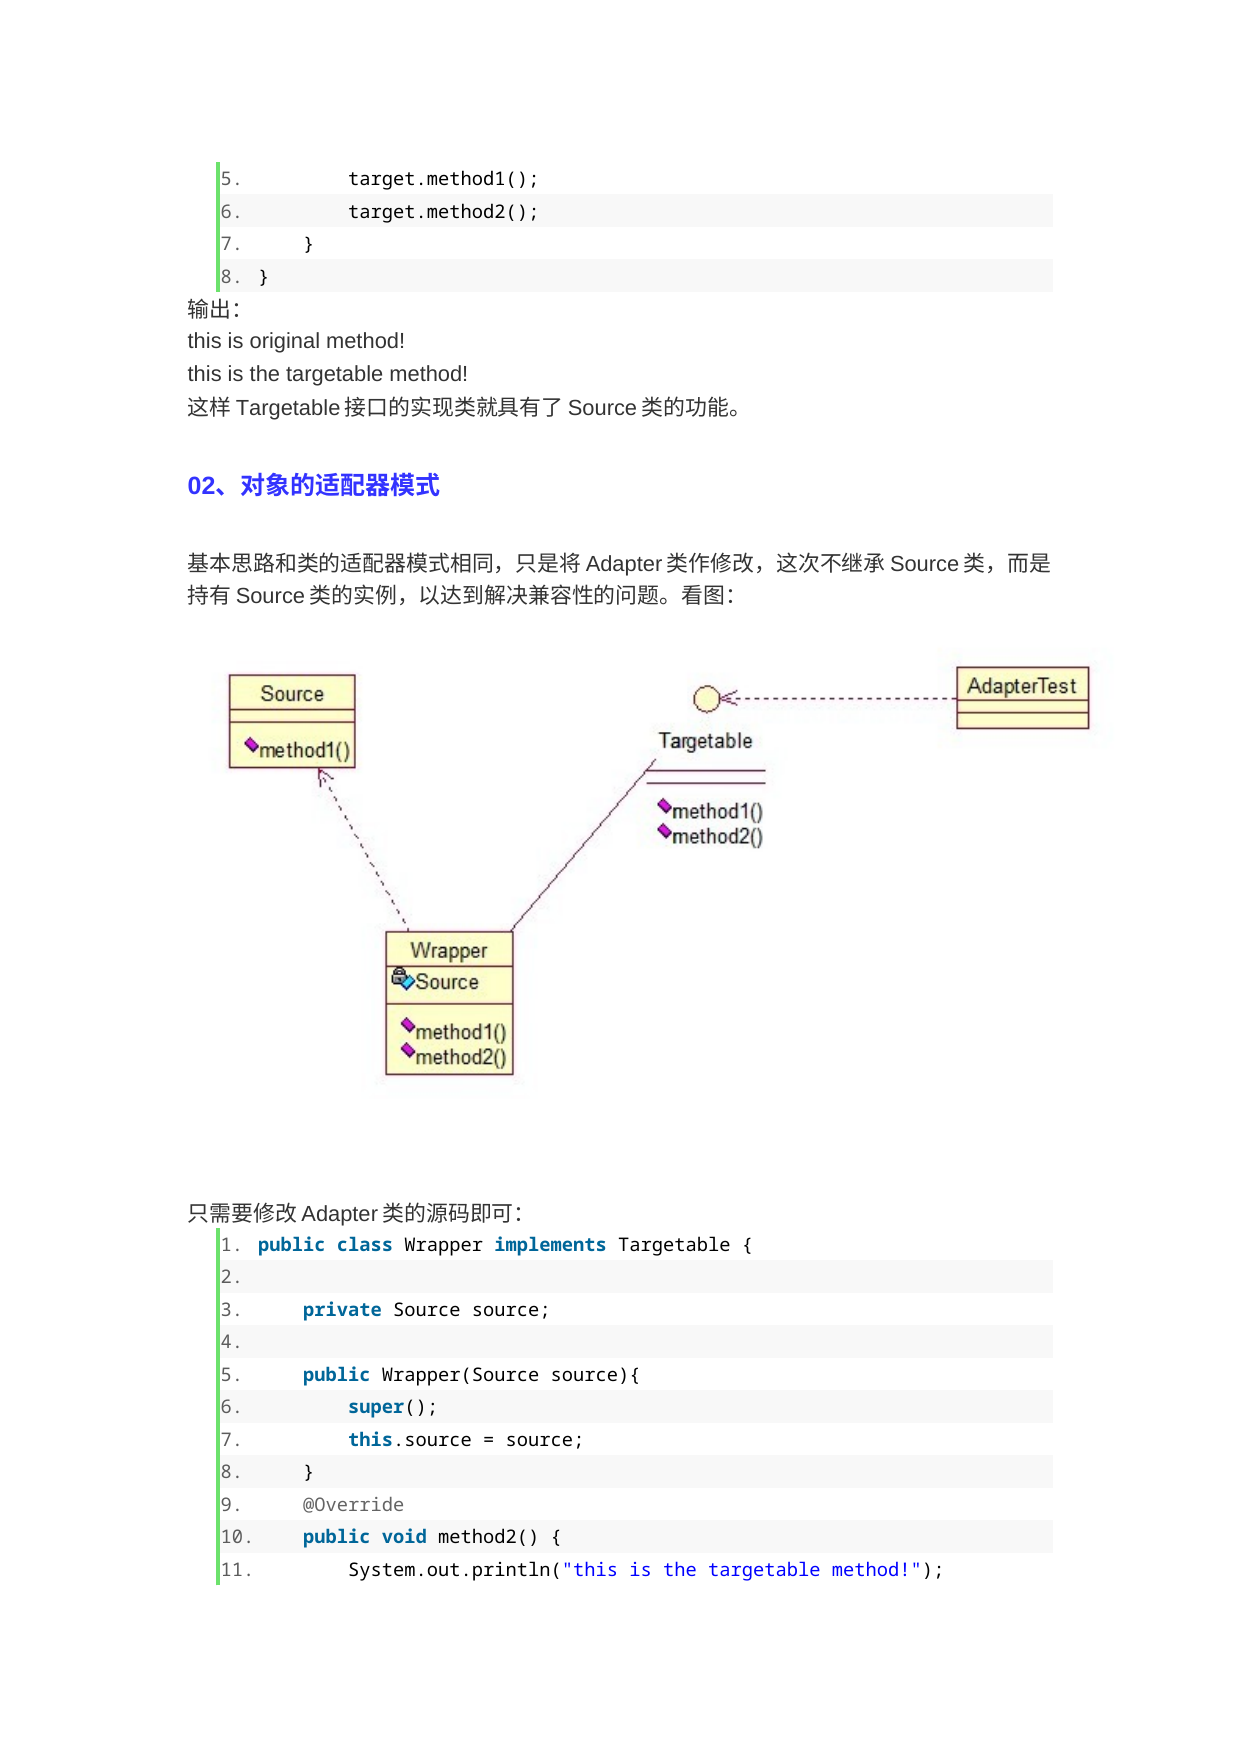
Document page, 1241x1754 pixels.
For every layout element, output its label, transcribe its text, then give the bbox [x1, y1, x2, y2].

list } [220, 227, 1053, 259]
text 输出： [187, 292, 1053, 324]
list public class Wrapper implements Targetable { [220, 1228, 1053, 1260]
text this is original method! this is the targetable method! [187, 324, 1053, 389]
list } [220, 1455, 1053, 1488]
list public Wrapper(Source source){ [220, 1358, 1053, 1390]
list target.method2(); [220, 194, 1053, 227]
text 这样Targetable接口的实现类就具有了Source类的功能。 [187, 389, 1053, 422]
picture [187, 624, 1135, 1149]
list target.method1(); [220, 162, 1053, 194]
list } [220, 259, 1053, 292]
list super(); [220, 1390, 1053, 1423]
list @Override [220, 1488, 1053, 1520]
list public void method2() { [220, 1520, 1053, 1553]
list System.out.println("this is the targetable method!"); [220, 1553, 1053, 1585]
list private Source source; [220, 1293, 1053, 1325]
list this.source = source; [220, 1423, 1053, 1455]
text 基本思路和类的适配器模式相同，只是将Adapter类作修改，这次不继承Source类，而是持有Source类的实例，以达到解决兼容性的问题。看图： [187, 545, 1053, 610]
text 02、对象的适配器模式 [187, 451, 1053, 516]
text 只需要修改Adapter类的源码即可： [187, 1195, 1053, 1228]
